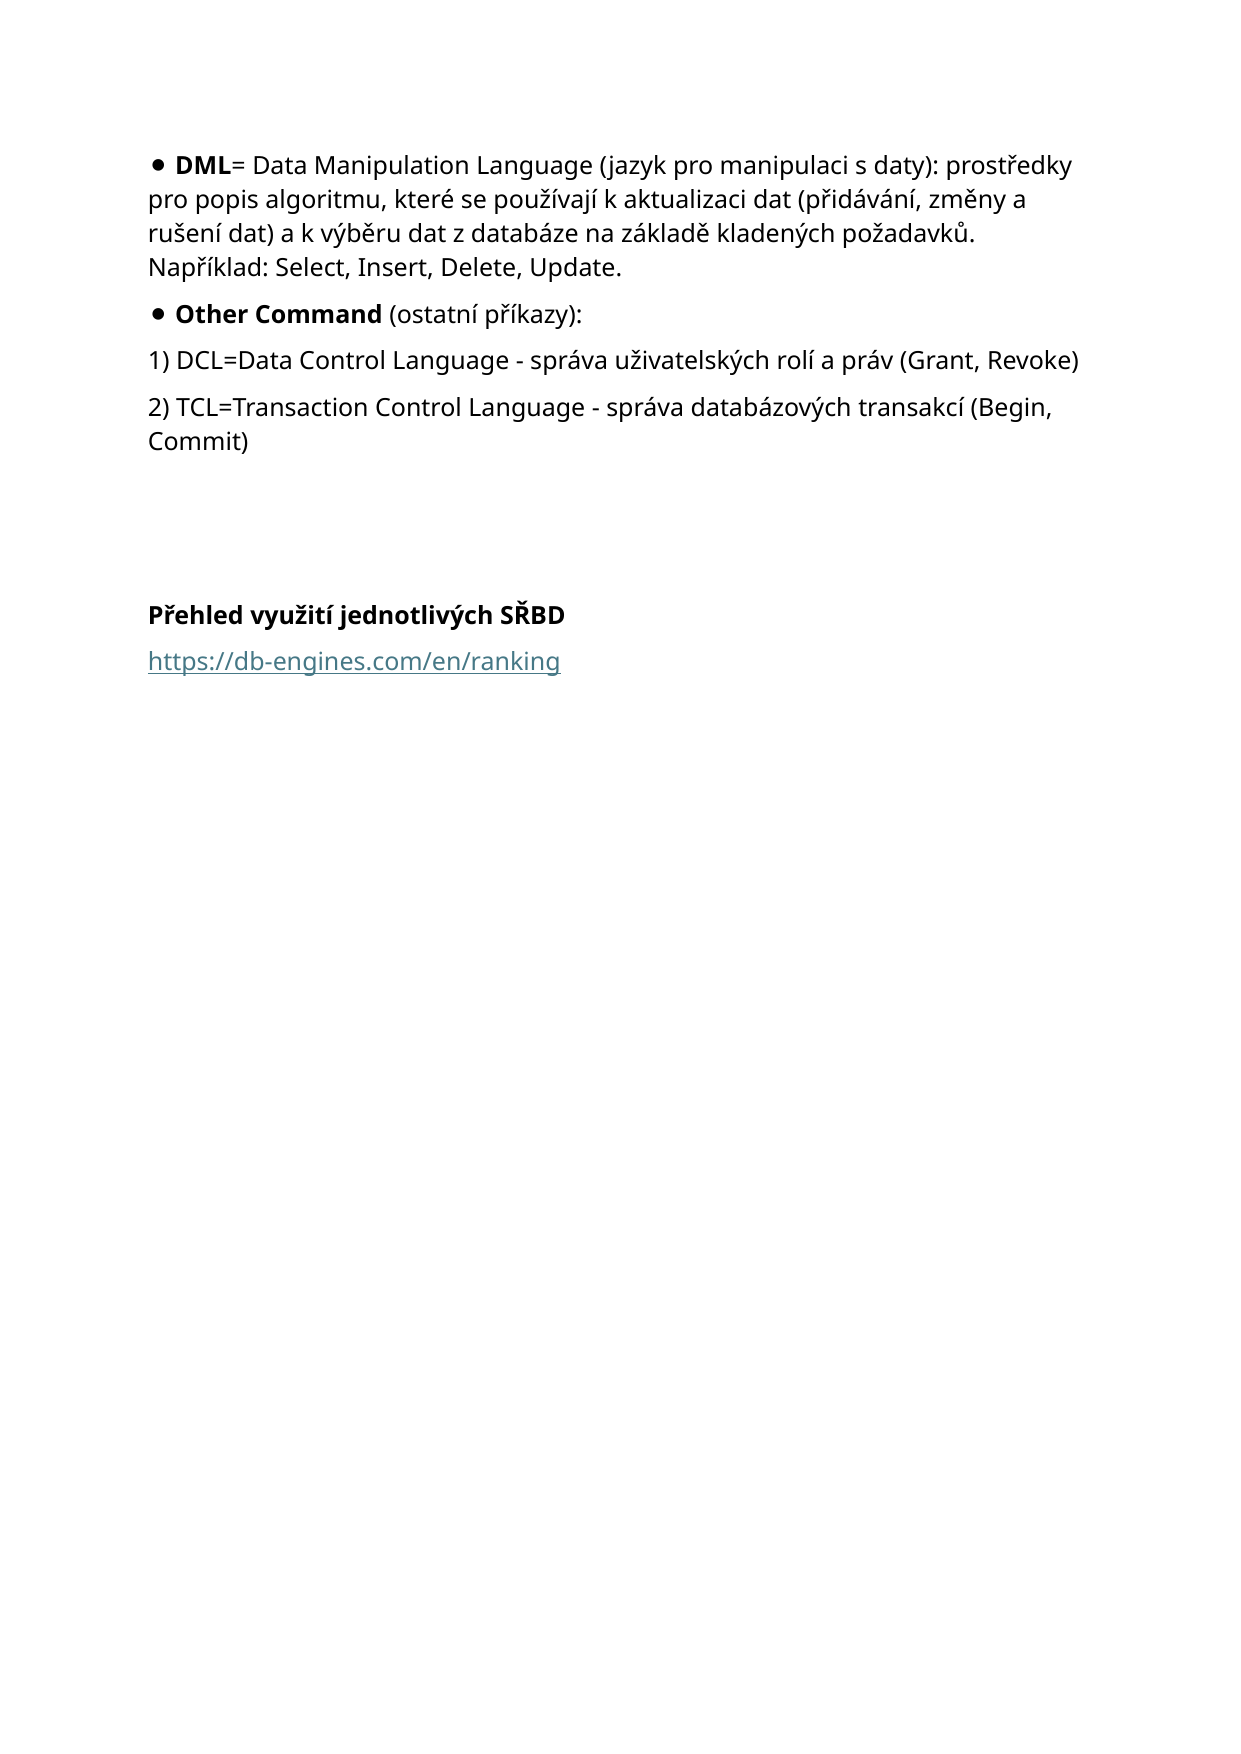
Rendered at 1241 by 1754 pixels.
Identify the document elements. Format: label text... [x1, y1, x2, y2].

text ⚫ DML= Data Manipulation Language (jazyk pro manipulaci s daty): prostředky pro popis algoritmu, které se používají k aktualizaci dat (přidávání, změny a rušení dat) a k výběru dat z databáze na základě kladených požadavků. Například: Select, Insert, Delete, Update. [148, 148, 1093, 284]
text ⚫ Other Command (ostatní příkazy): [148, 296, 1093, 330]
text 2) TCL=Transaction Control Language - správa databázových transakcí (Begin, Commit) [148, 389, 1093, 458]
text 1) DCL=Data Control Language - správa uživatelských rolí a práv (Grant, Revoke) [148, 343, 1093, 377]
text https://db-engines.com/en/ranking [148, 644, 1093, 678]
text Přehled využití jednotlivých SŘBD [148, 597, 1093, 631]
